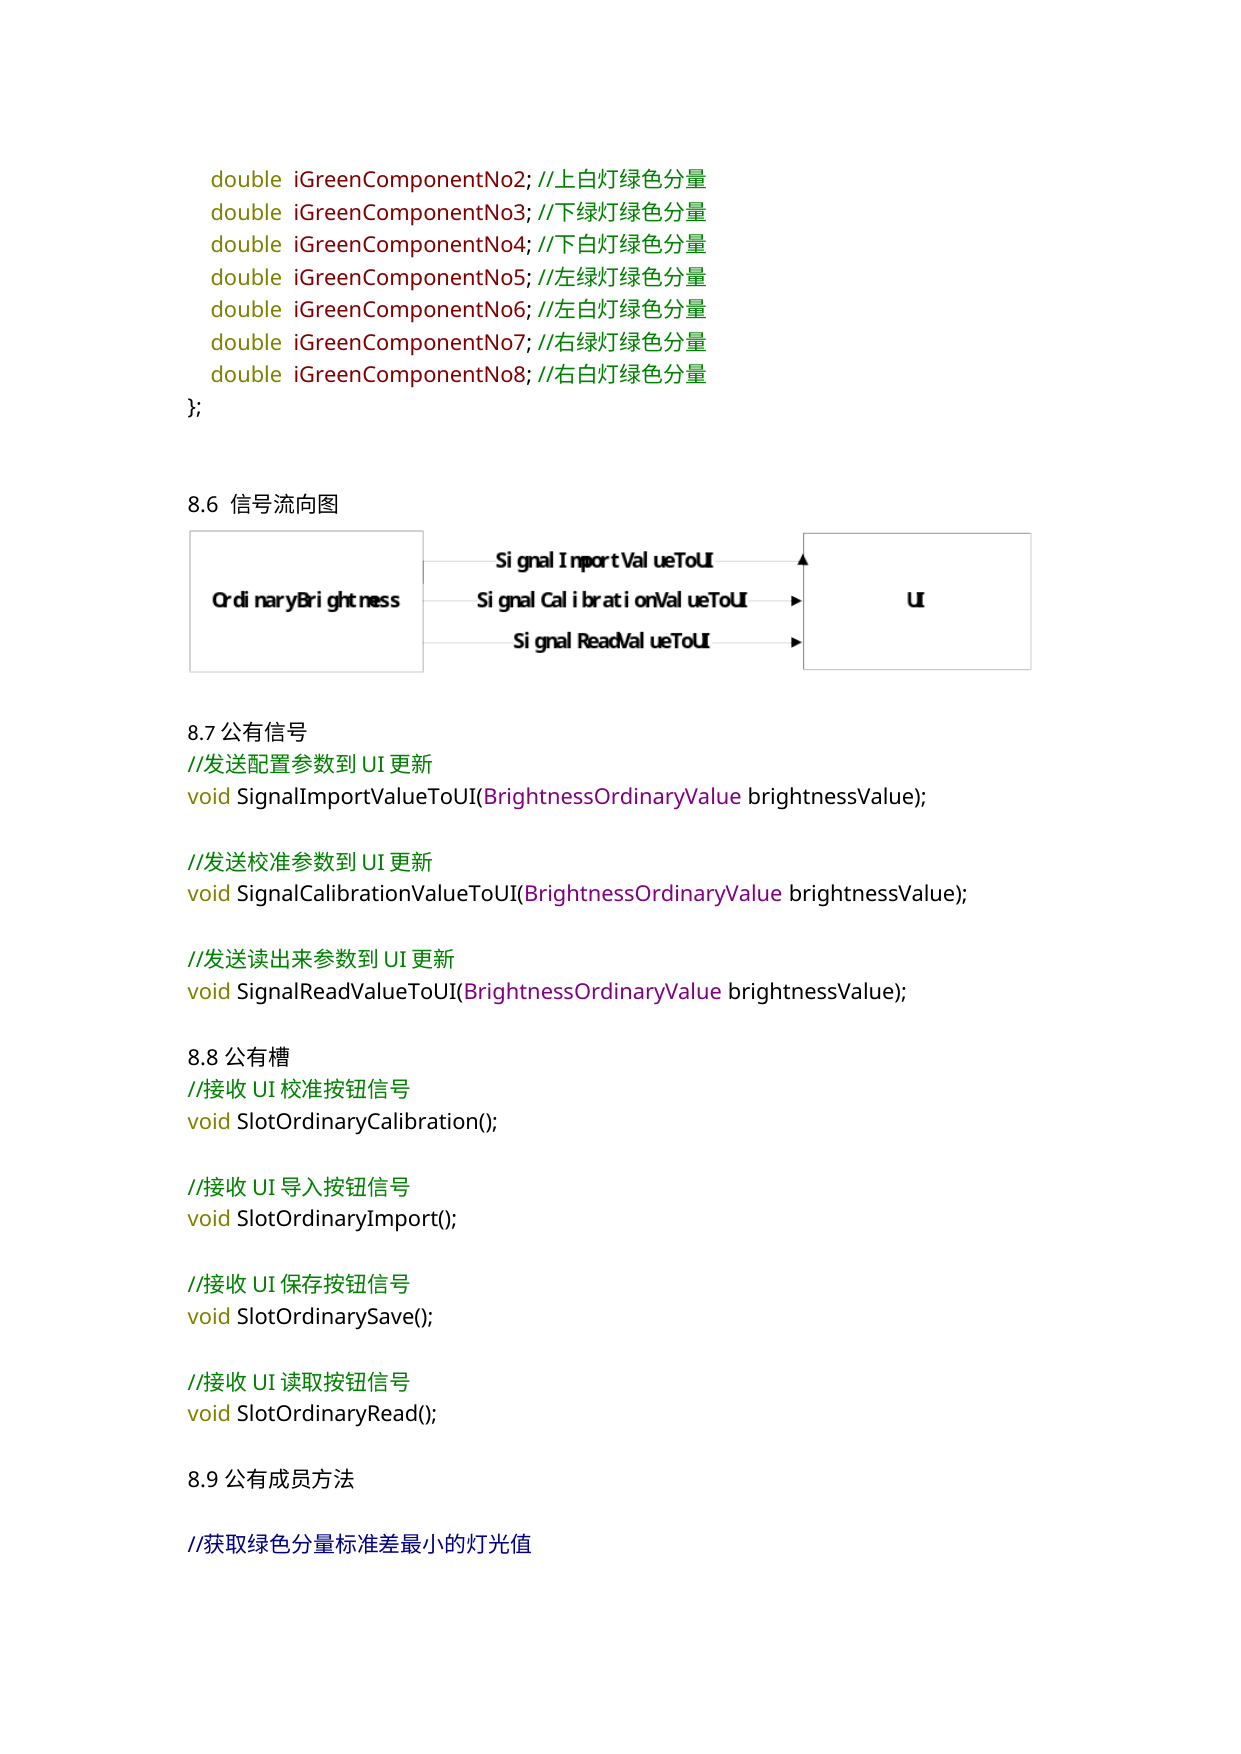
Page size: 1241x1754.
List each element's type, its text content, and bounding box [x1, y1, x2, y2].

text double iGreenComponentNo4; //下白灯绿色分量 [187, 227, 1053, 259]
text void SignalReadValueToUI(BrightnessOrdinaryValue brightnessValue); [187, 974, 1053, 1007]
text 8.8 公有槽 [187, 1039, 1053, 1072]
text //发送读出来参数到UI更新 [187, 942, 1053, 974]
text }; [187, 389, 1053, 422]
text //接收UI保存按钮信号 [187, 1267, 1053, 1299]
text //接收UI导入按钮信号 [187, 1169, 1053, 1202]
text //接收UI校准按钮信号 [187, 1072, 1053, 1104]
text double iGreenComponentNo3; //下绿灯绿色分量 [187, 194, 1053, 227]
text void SlotOrdinaryCalibration(); [187, 1104, 1053, 1137]
text void SignalImportValueToUI(BrightnessOrdinaryValue brightnessValue); [187, 779, 1053, 812]
text double iGreenComponentNo7; //右绿灯绿色分量 [187, 324, 1053, 357]
text double iGreenComponentNo8; //右白灯绿色分量 [187, 357, 1053, 389]
text //发送配置参数到UI更新 [187, 747, 1053, 779]
text //发送校准参数到UI更新 [187, 844, 1053, 877]
text void SlotOrdinaryImport(); [187, 1202, 1053, 1234]
text //获取绿色分量标准差最小的灯光值 [187, 1527, 1053, 1559]
text void SlotOrdinarySave(); [187, 1299, 1053, 1332]
text double iGreenComponentNo5; //左绿灯绿色分量 [187, 259, 1053, 292]
text 8.9 公有成员方法 [187, 1462, 1053, 1494]
text 8.6 信号流向图 [187, 487, 1053, 519]
text double iGreenComponentNo2; //上白灯绿色分量 [187, 162, 1053, 194]
text //接收UI读取按钮信号 [187, 1364, 1053, 1397]
text 8.7 公有信号 [187, 714, 1053, 747]
text double iGreenComponentNo6; //左白灯绿色分量 [187, 292, 1053, 324]
text void SignalCalibrationValueToUI(BrightnessOrdinaryValue brightnessValue); [187, 877, 1053, 909]
text void SlotOrdinaryRead(); [187, 1397, 1053, 1429]
